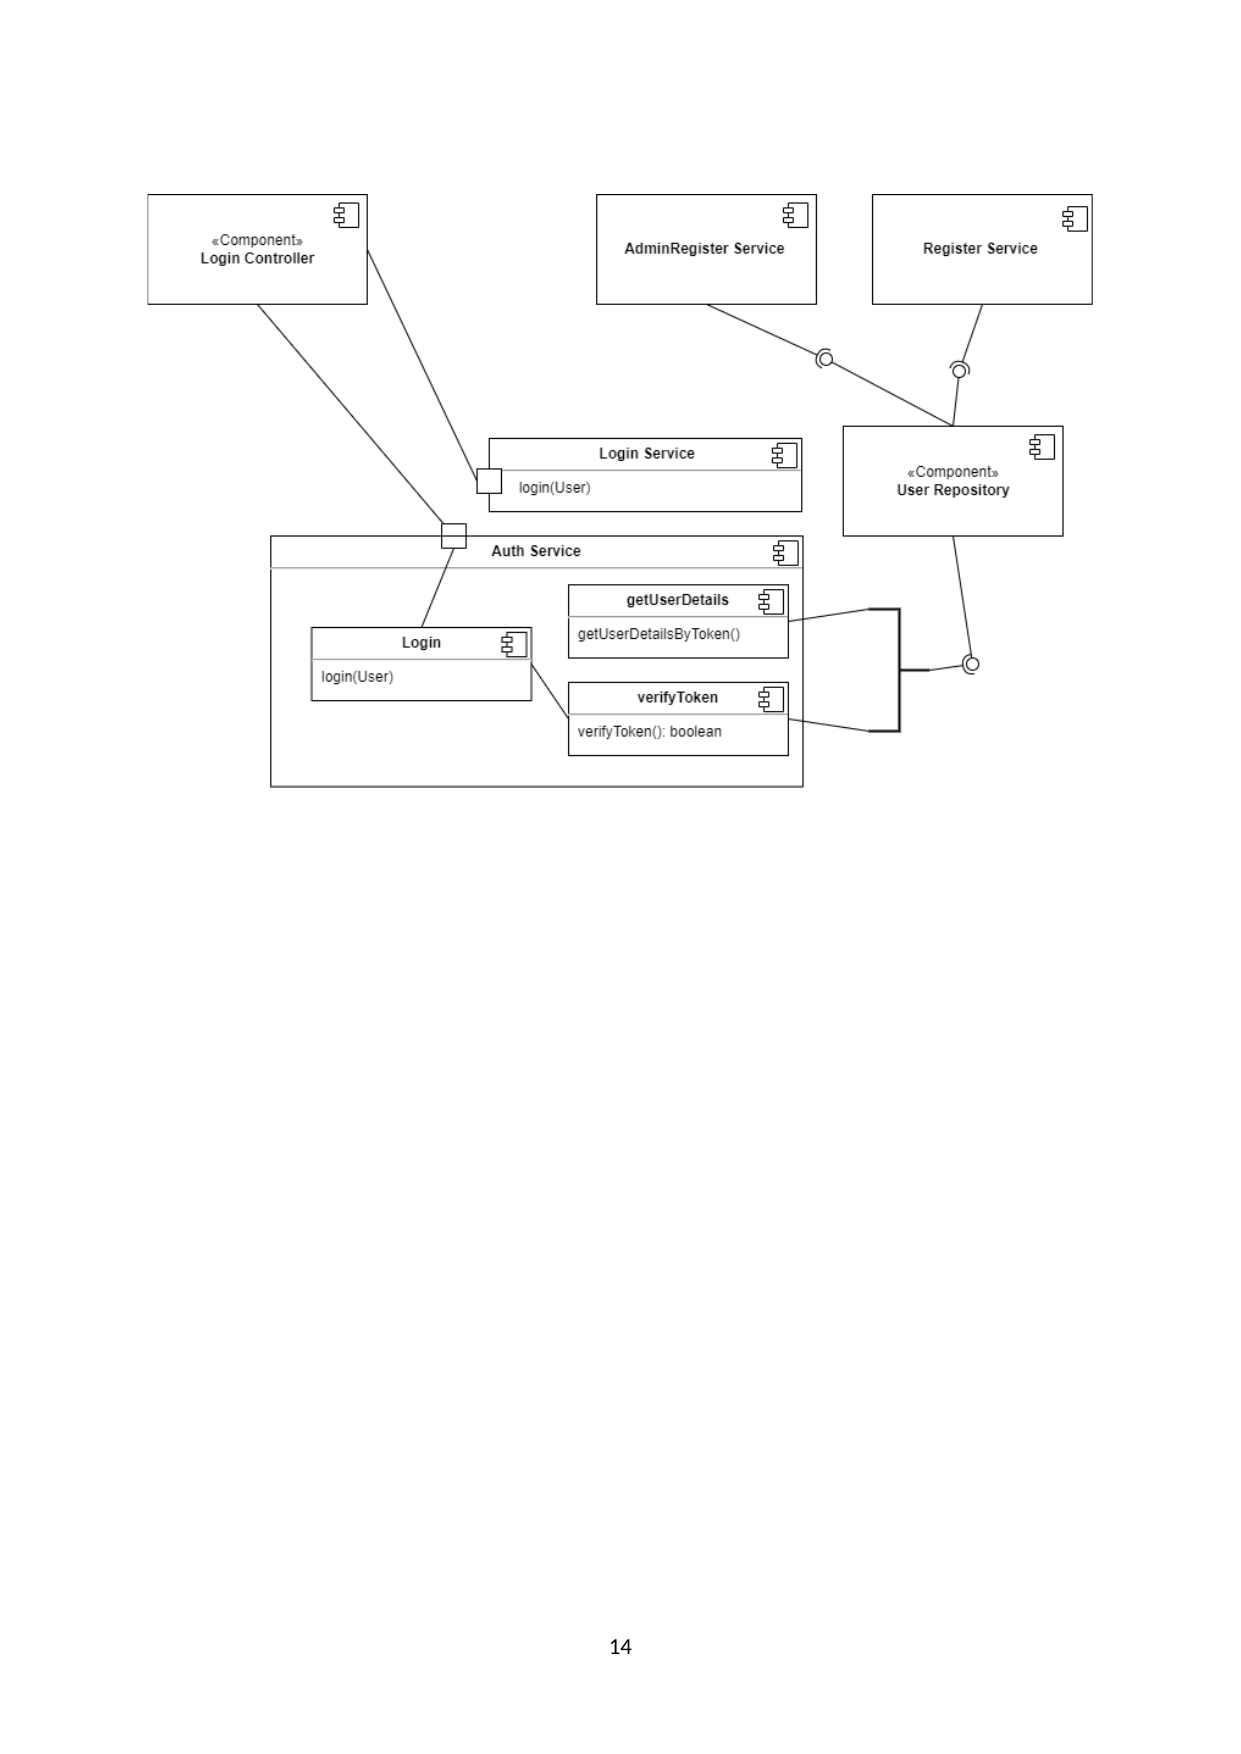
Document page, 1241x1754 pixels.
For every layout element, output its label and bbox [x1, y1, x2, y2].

picture [147, 194, 1093, 788]
